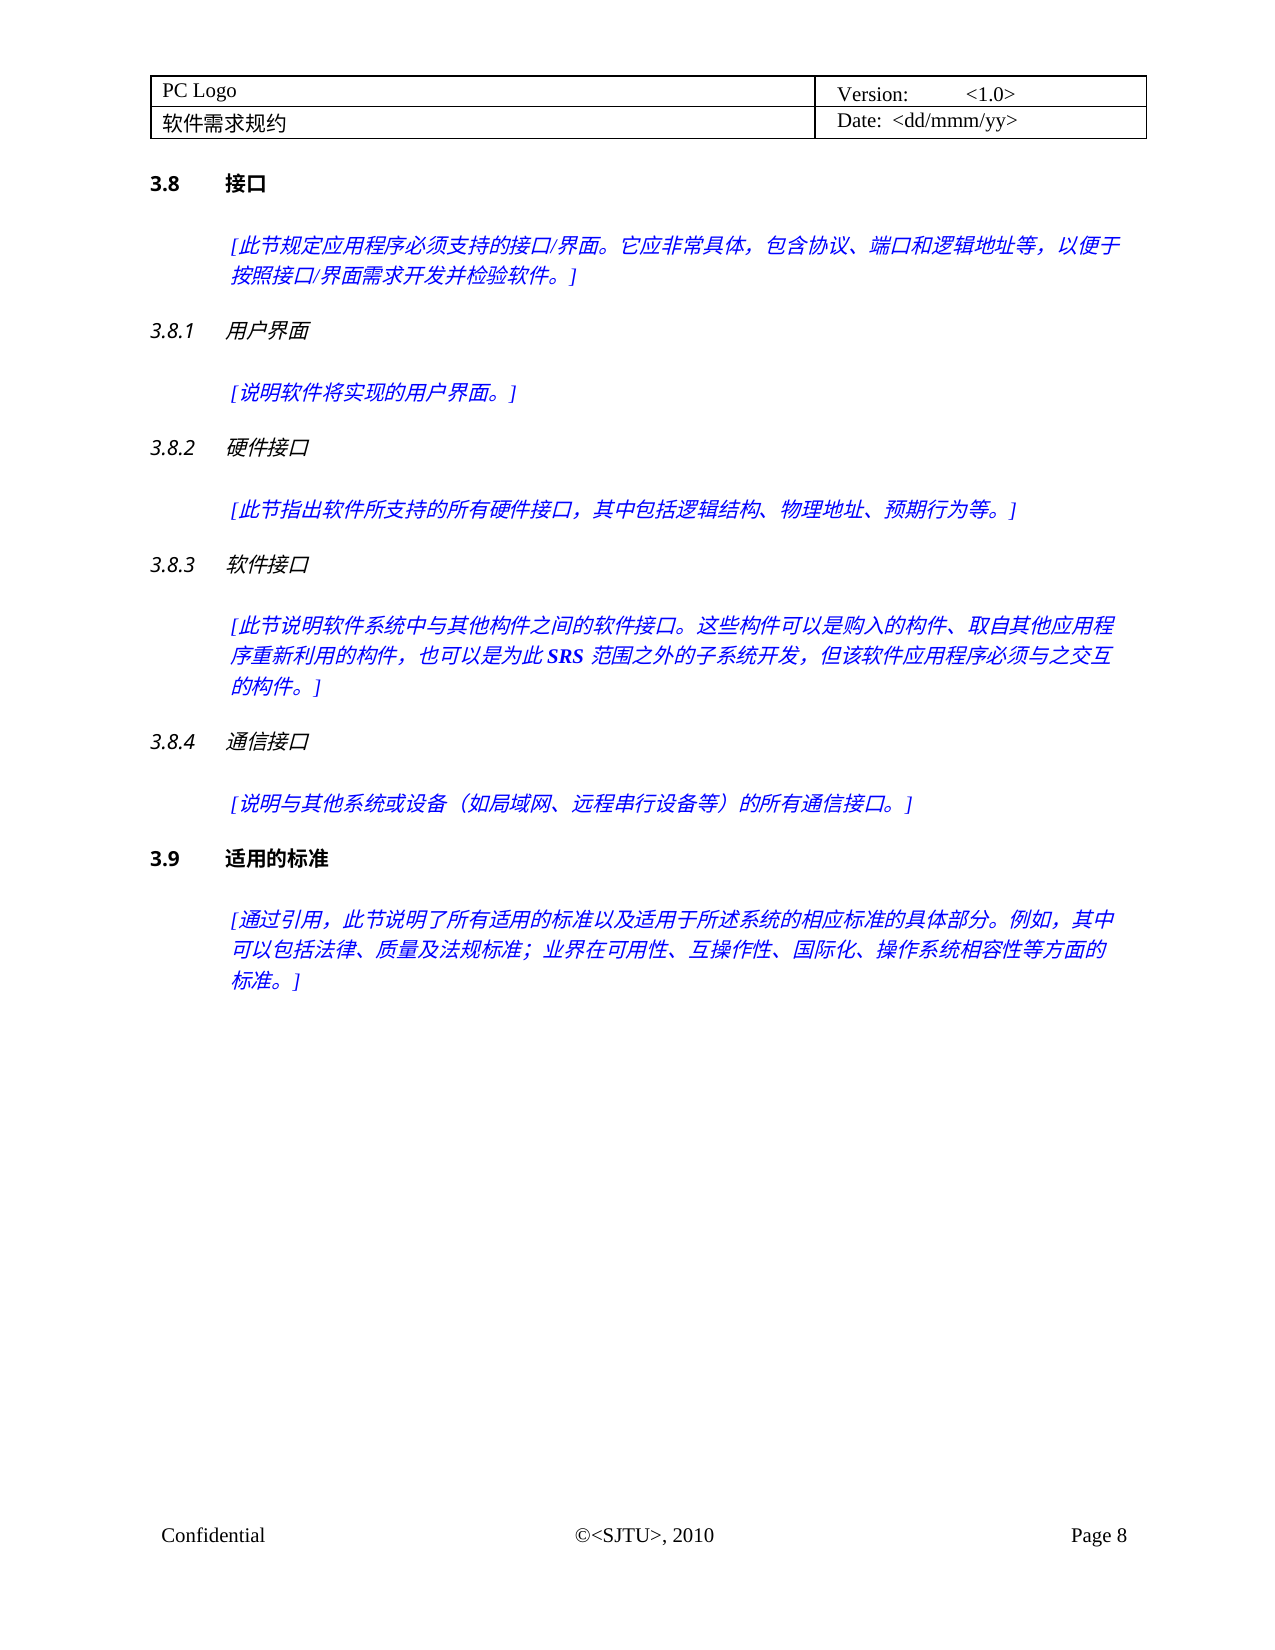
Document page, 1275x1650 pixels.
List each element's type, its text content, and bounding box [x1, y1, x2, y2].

text [此节指出软件所支持的所有硬件接口，其中包括逻辑结构、物理地址、预期行为等。] [230, 493, 1125, 523]
subtitle 用户界面 [150, 314, 1125, 345]
text [说明与其他系统或设备（如局域网、远程串行设备等）的所有通信接口。] [230, 787, 1125, 817]
subtitle 接口 [150, 167, 1125, 198]
subtitle 硬件接口 [150, 431, 1125, 462]
text [说明软件将实现的用户界面。] [230, 376, 1125, 406]
text [通过引用，此节说明了所有适用的标准以及适用于所述系统的相应标准的具体部分。例如，其中可以包括法律、质量及法规标准；业界在可用性、互操作性、国际化、操作系统相容性等方面的标准。] [230, 903, 1125, 994]
subtitle 通信接口 [150, 725, 1125, 756]
text [此节说明软件系统中与其他构件之间的软件接口。这些构件可以是购入的构件、取自其他应用程序重新利用的构件，也可以是为此 SRS 范围之外的子系统开发，但该软件应用程序必须与之交互的构件。] [230, 609, 1125, 700]
subtitle 软件接口 [150, 548, 1125, 578]
text [此节规定应用程序必须支持的接口/界面。它应非常具体，包含协议、端口和逻辑地址等，以便于按照接口/界面需求开发并检验软件。] [230, 229, 1125, 289]
subtitle 适用的标准 [150, 842, 1125, 872]
